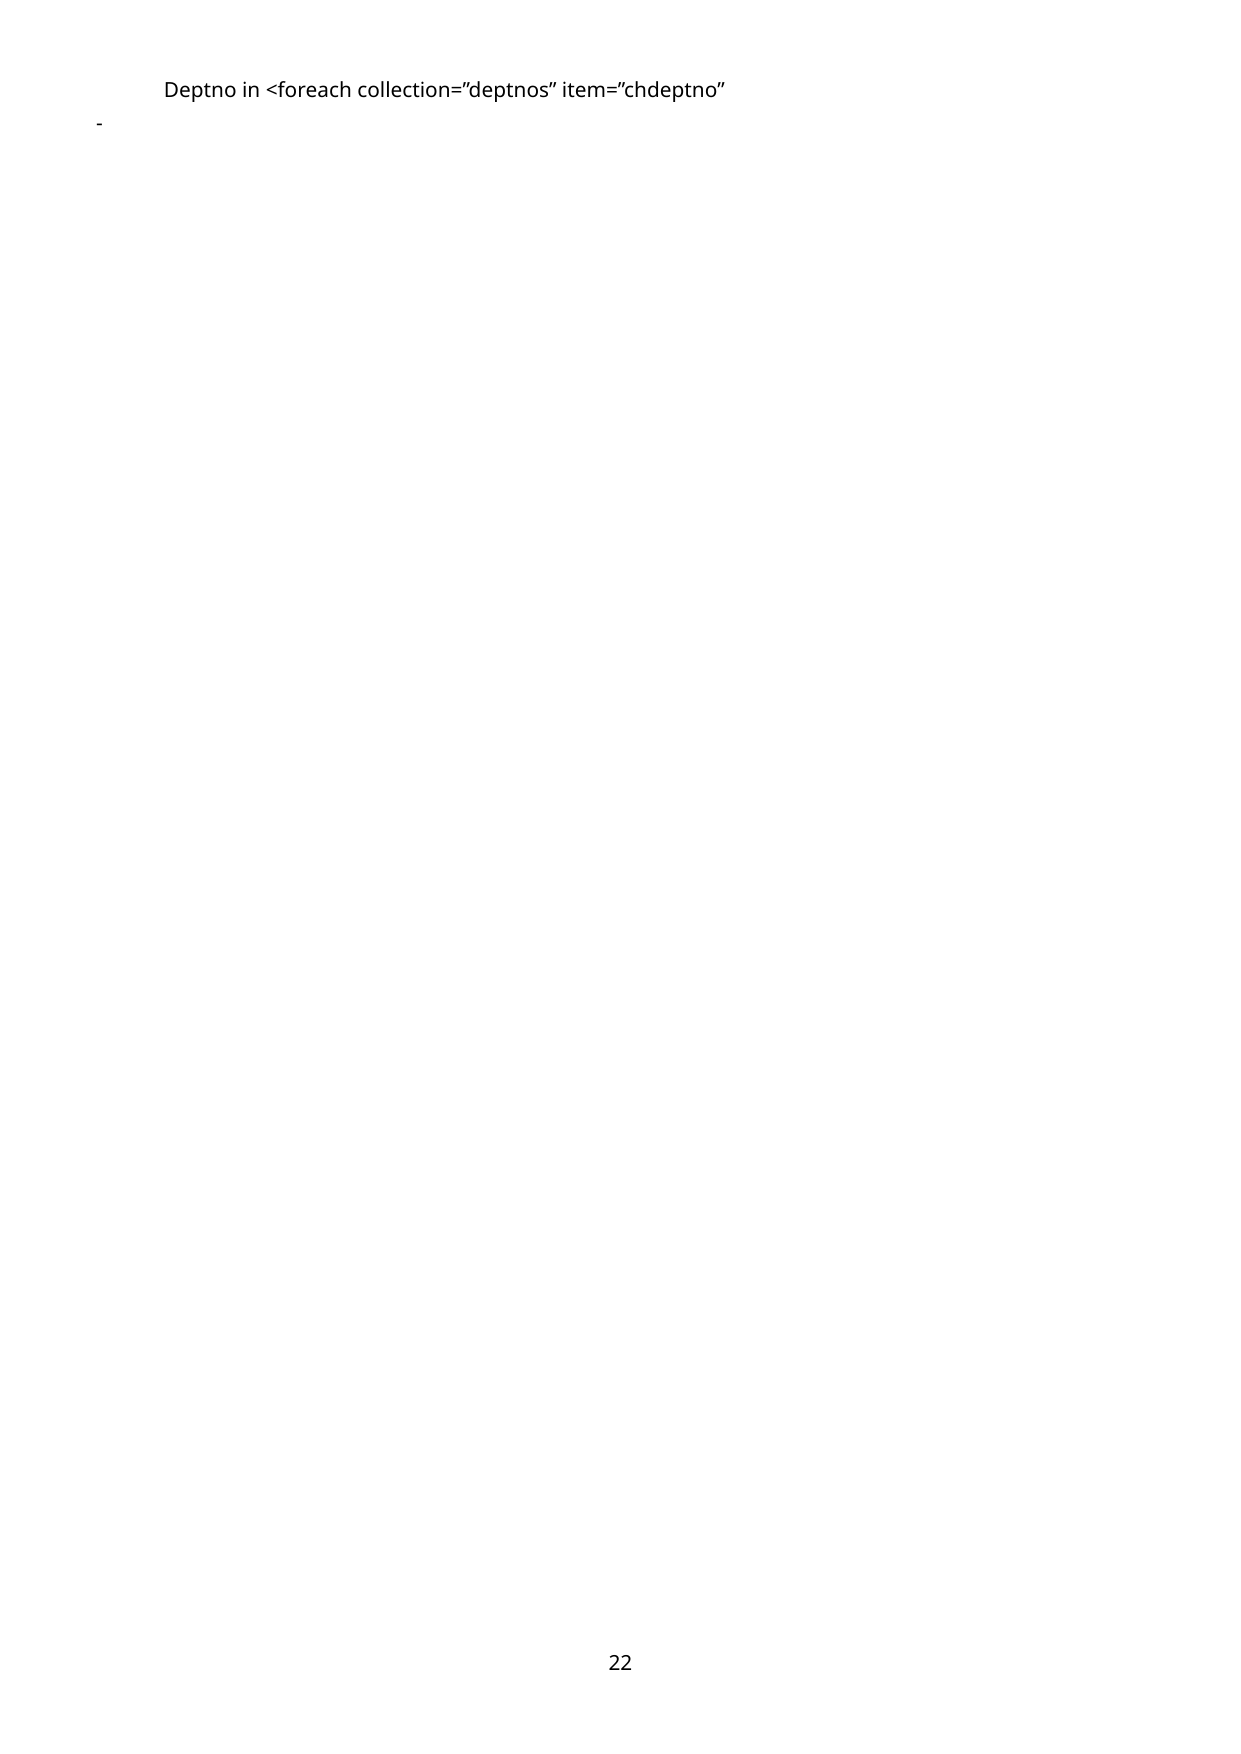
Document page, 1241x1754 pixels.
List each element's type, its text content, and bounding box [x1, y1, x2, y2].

text Deptno in <foreach collection=”deptnos” item=”chdeptno” [75, 75, 1165, 103]
